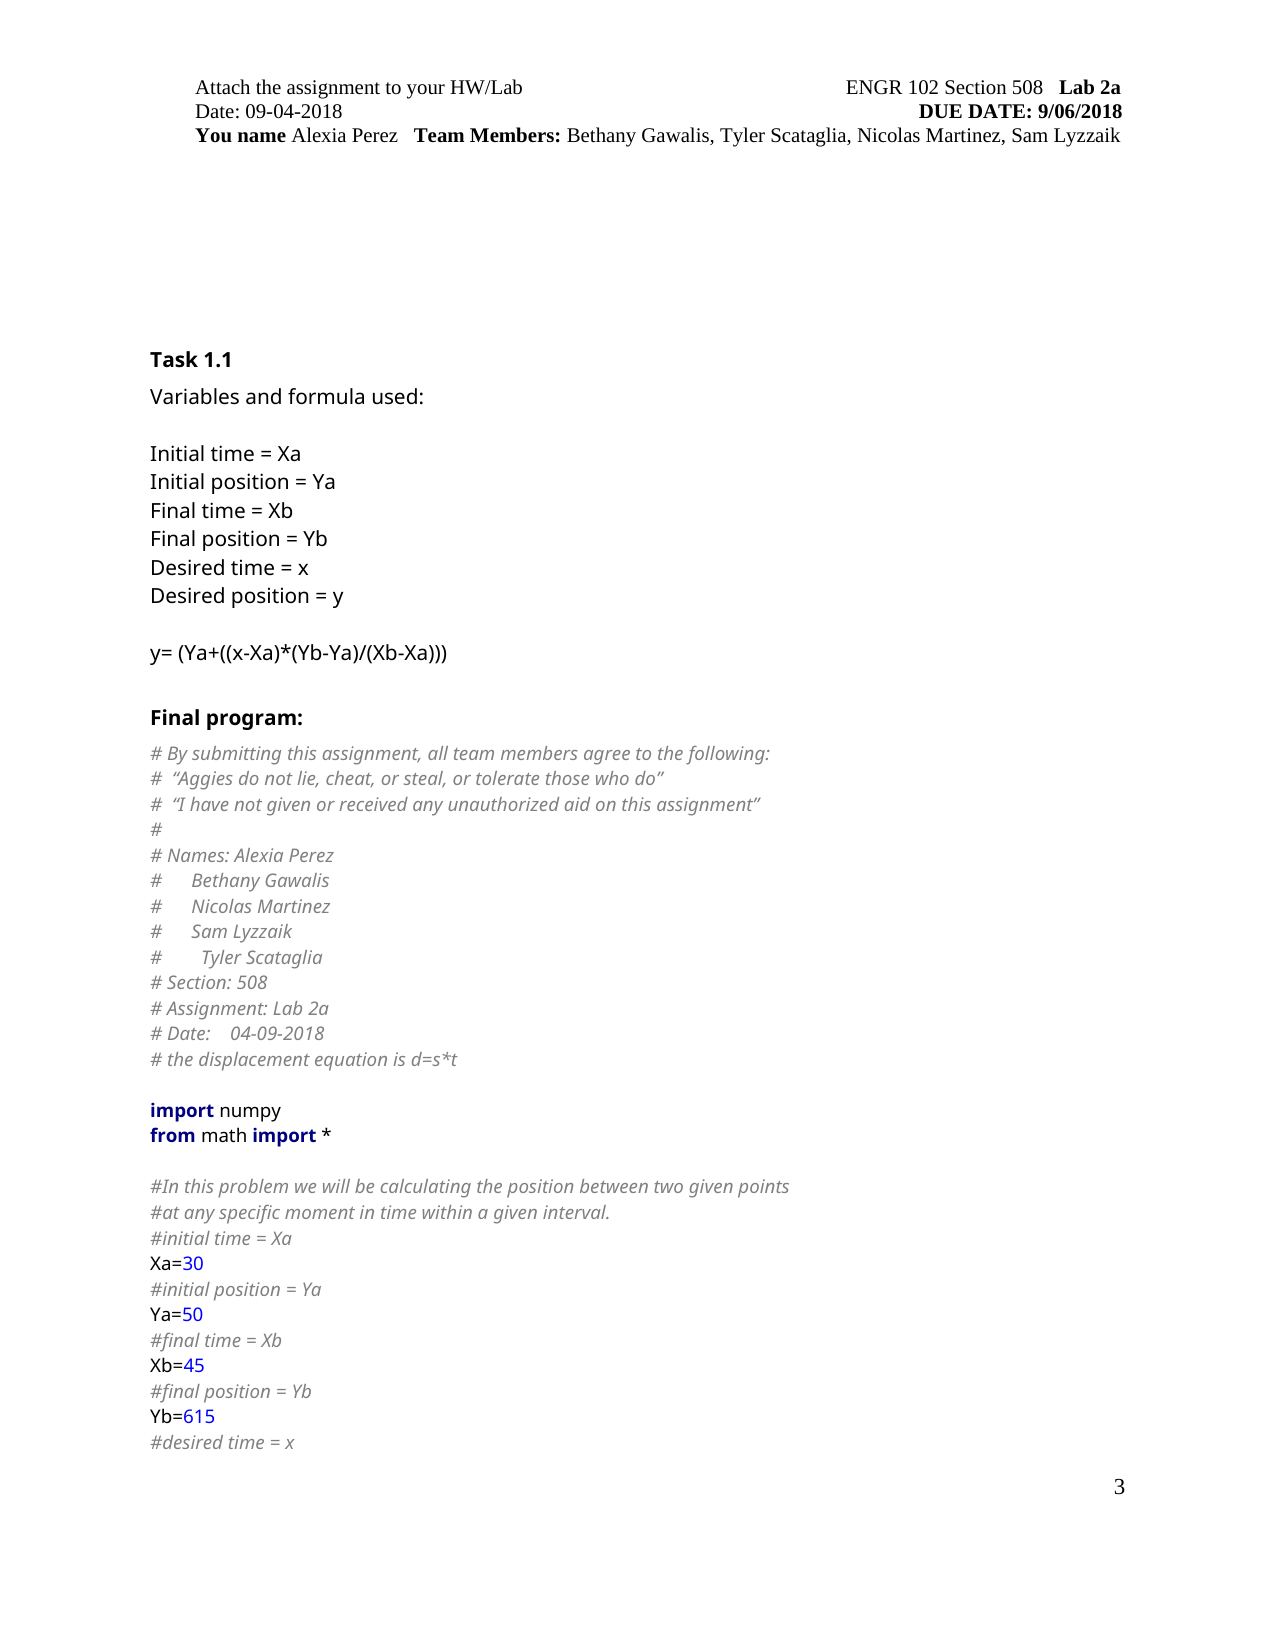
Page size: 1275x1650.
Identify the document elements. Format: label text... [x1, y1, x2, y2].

text Final position = Yb [150, 524, 1125, 553]
text Initial position = Ya [150, 467, 1125, 496]
text Desired time = x [150, 553, 1125, 581]
text Variables and formula used: [150, 382, 1125, 411]
text Final time = Xb [150, 496, 1125, 524]
text Initial time = Xa [150, 439, 1125, 467]
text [150, 740, 1125, 1454]
text y= (Ya+((x-Xa)*(Yb-Ya)/(Xb-Xa))) [150, 638, 1125, 666]
text Task 1.1 [150, 345, 1125, 374]
text Final program: [150, 703, 1125, 732]
text Desired position = y [150, 581, 1125, 609]
